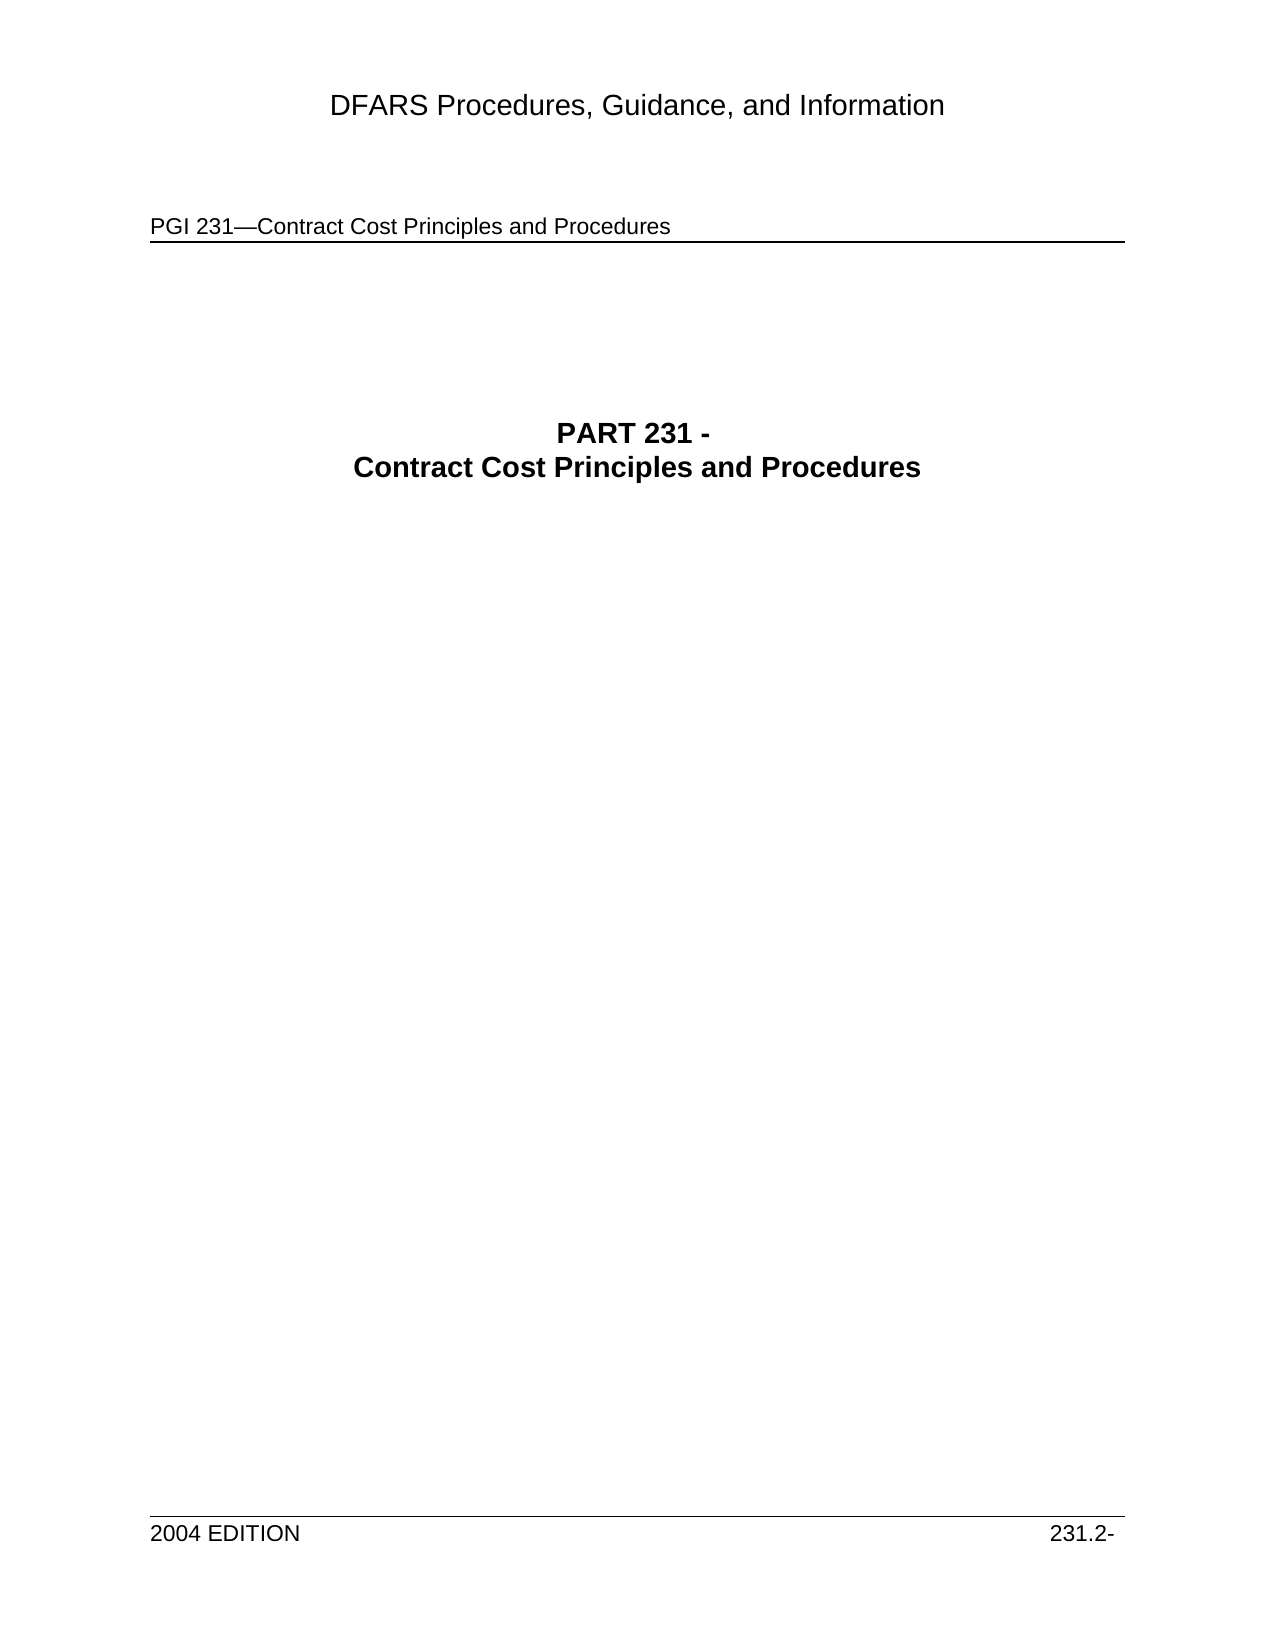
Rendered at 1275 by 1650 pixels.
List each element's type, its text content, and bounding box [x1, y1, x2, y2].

subtitle PART 231 - Contract Cost Principles and Procedures [150, 416, 1125, 483]
